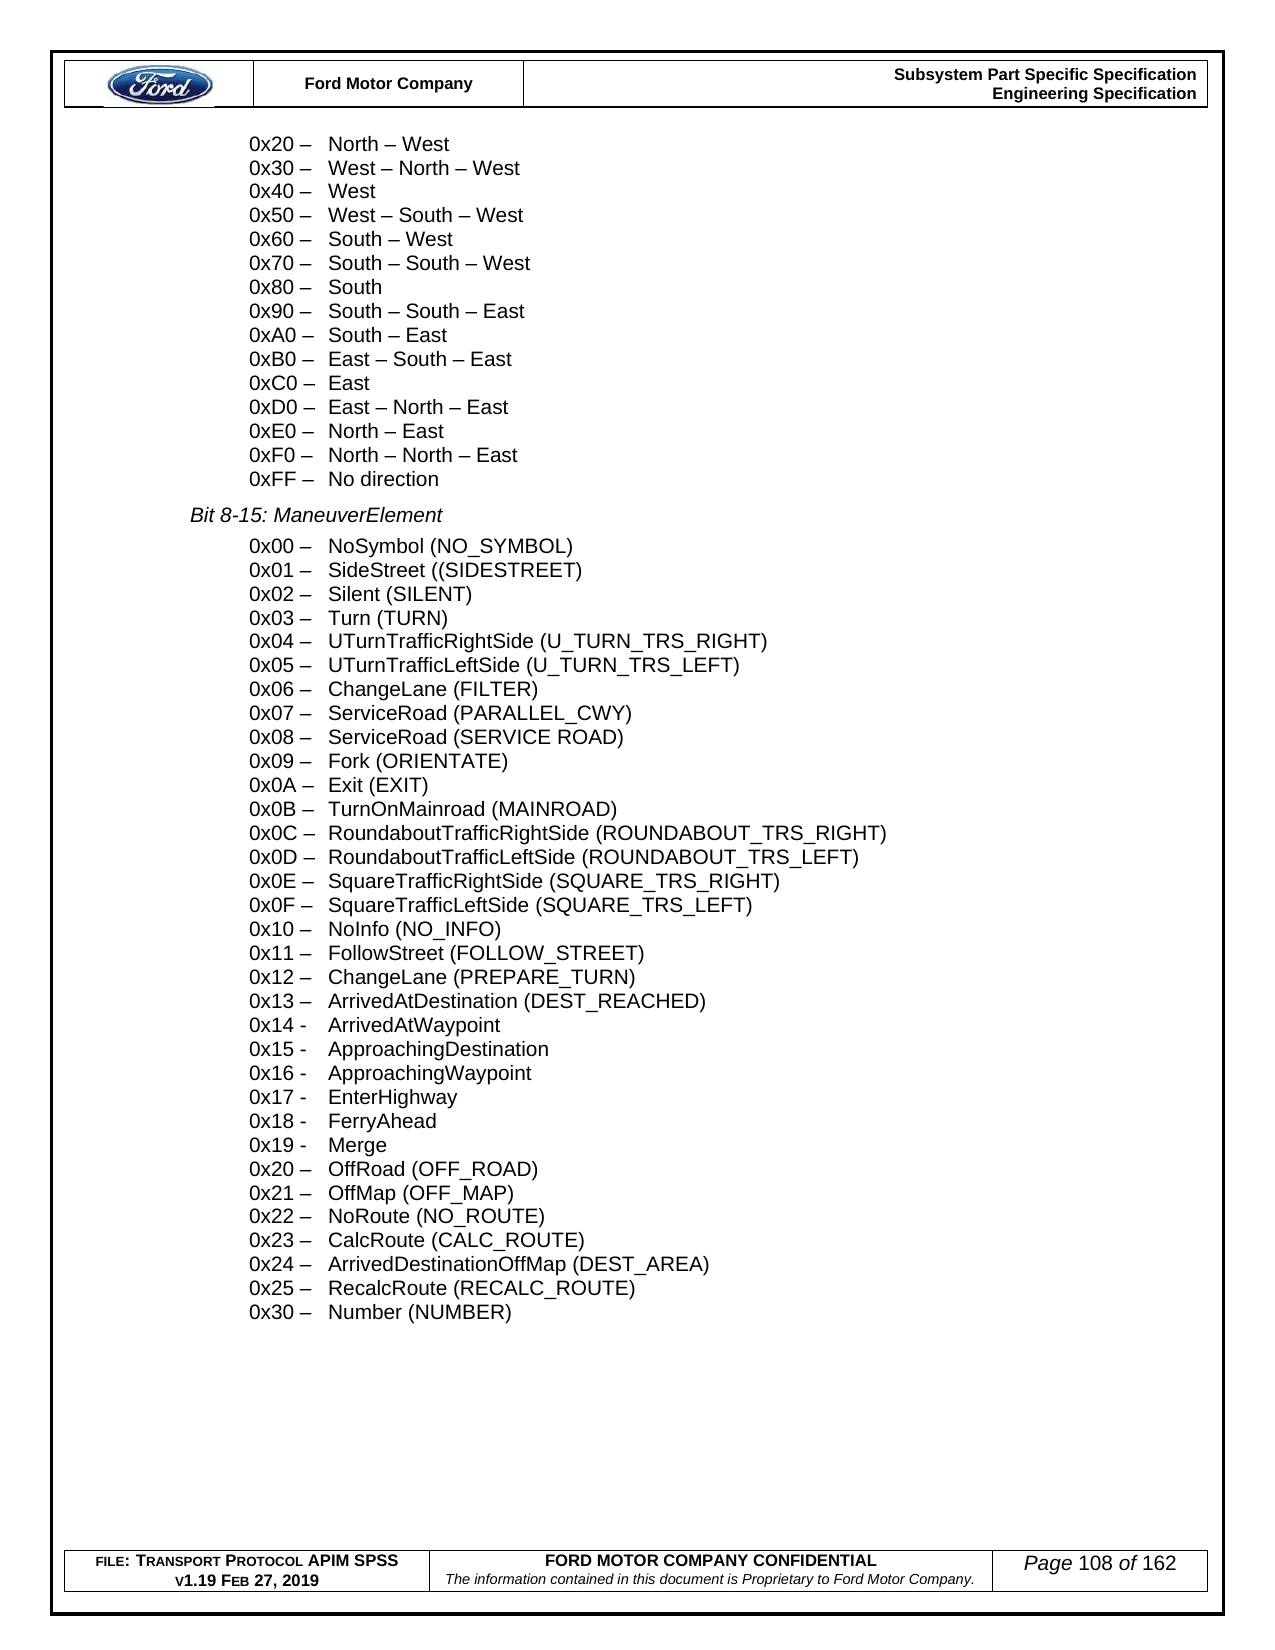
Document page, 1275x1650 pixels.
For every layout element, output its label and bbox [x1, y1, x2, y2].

picture [103, 61, 215, 107]
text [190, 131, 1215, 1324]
